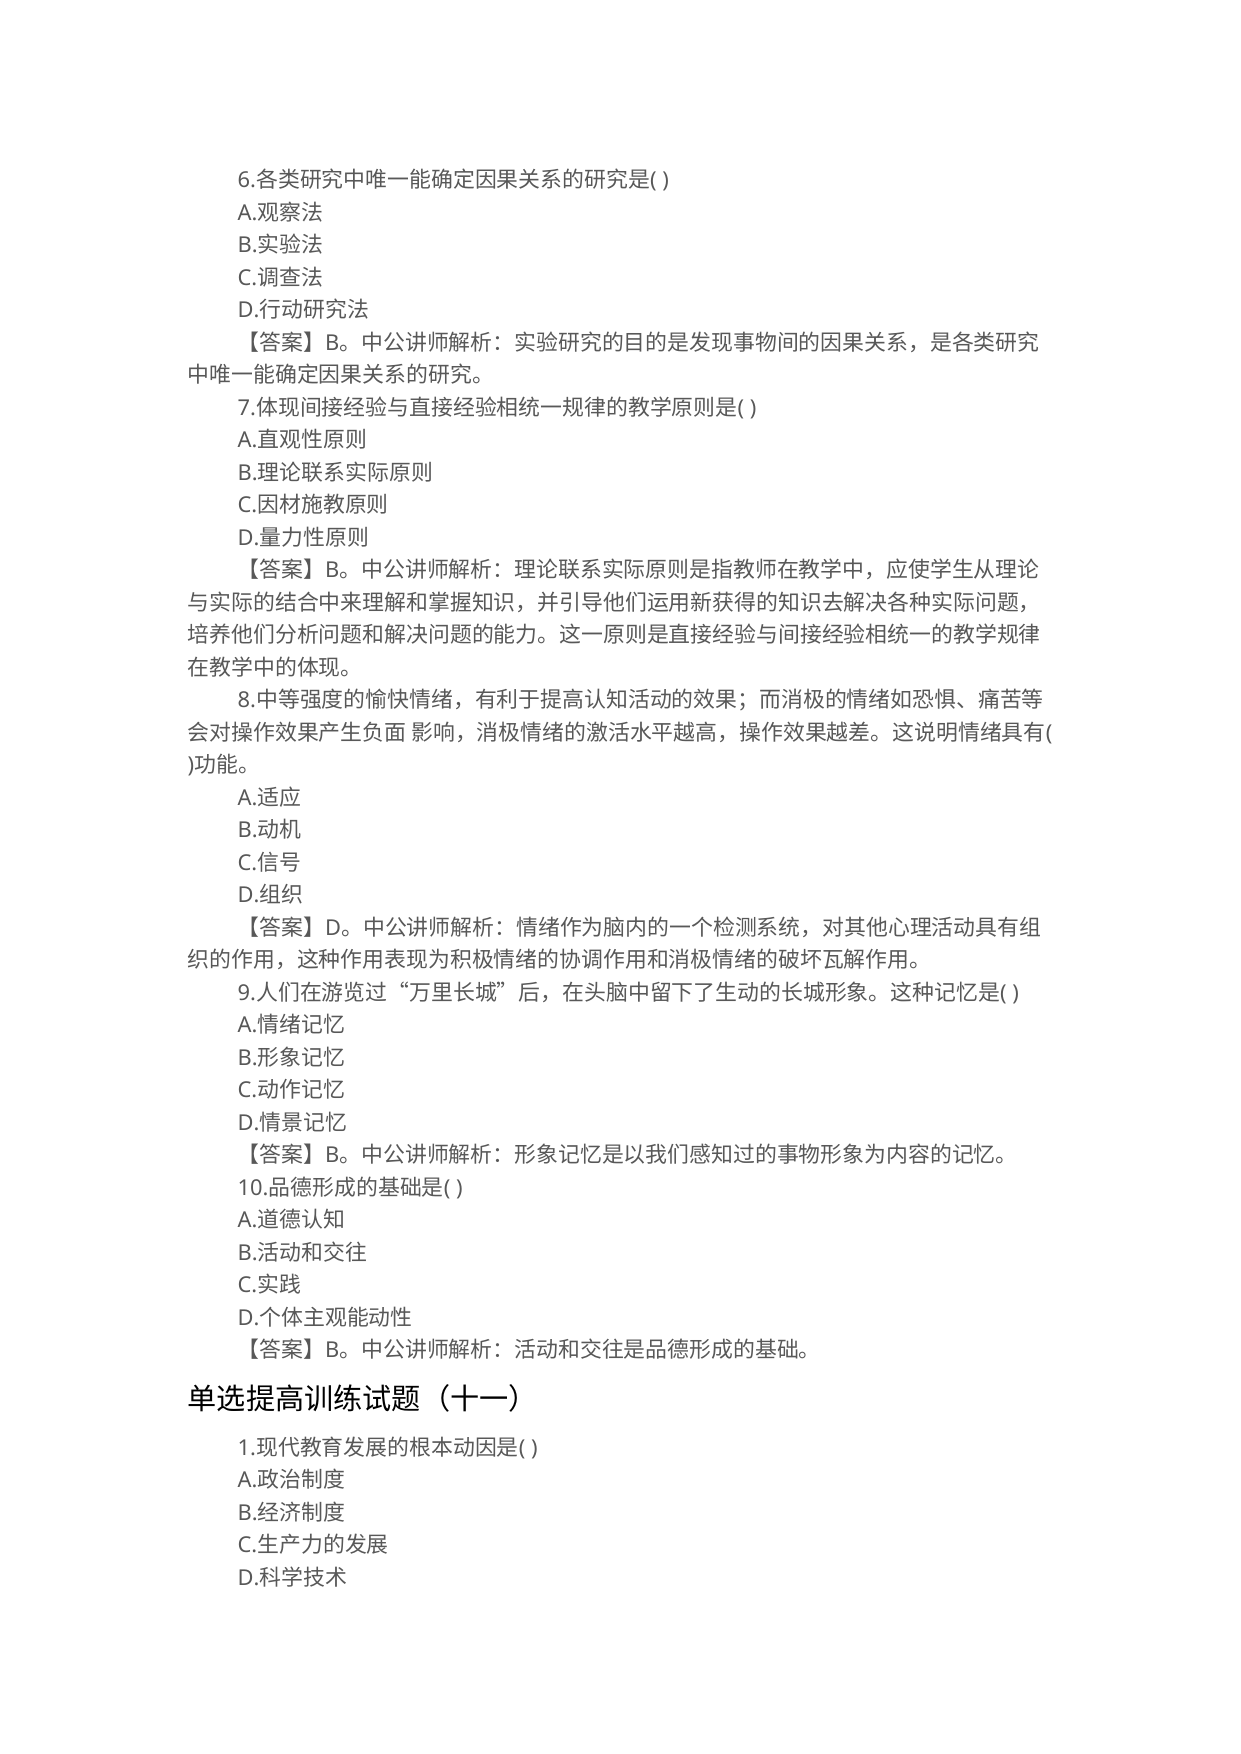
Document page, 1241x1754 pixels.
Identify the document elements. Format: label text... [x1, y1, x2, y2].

text B.活动和交往 [187, 1234, 1053, 1267]
text 【答案】B。中公讲师解析：实验研究的目的是发现事物间的因果关系，是各类研究中唯一能确定因果关系的研究。 [187, 324, 1053, 389]
text C.调查法 [187, 259, 1053, 292]
text C.信号 [187, 844, 1053, 877]
text D.情景记忆 [187, 1104, 1053, 1137]
text 【答案】B。中公讲师解析：形象记忆是以我们感知过的事物形象为内容的记忆。 [187, 1137, 1053, 1169]
text B.动机 [187, 812, 1053, 844]
text B.经济制度 [187, 1494, 1053, 1527]
text B.实验法 [187, 227, 1053, 259]
text 6.各类研究中唯一能确定因果关系的研究是( ) [187, 162, 1053, 194]
text 【答案】B。中公讲师解析：理论联系实际原则是指教师在教学中，应使学生从理论与实际的结合中来理解和掌握知识，并引导他们运用新获得的知识去解决各种实际问题，培养他们分析问题和解决问题的能力。这一原则是直接经验与间接经验相统一的教学规律在教学中的体现。 [187, 552, 1053, 682]
text C.生产力的发展 [187, 1527, 1053, 1559]
text 10.品德形成的基础是( ) [187, 1169, 1053, 1202]
text A.道德认知 [187, 1202, 1053, 1234]
text D.个体主观能动性 [187, 1299, 1053, 1332]
text 9.人们在游览过“万里长城”后，在头脑中留下了生动的长城形象。这种记忆是( ) [187, 974, 1053, 1007]
text D.行动研究法 [187, 292, 1053, 324]
text C.因材施教原则 [187, 487, 1053, 519]
text A.情绪记忆 [187, 1007, 1053, 1039]
text A.政治制度 [187, 1462, 1053, 1494]
subtitle 单选提高训练试题（十一） [187, 1364, 1053, 1429]
text B.形象记忆 [187, 1039, 1053, 1072]
text C.实践 [187, 1267, 1053, 1299]
text 7.体现间接经验与直接经验相统一规律的教学原则是( ) [187, 389, 1053, 422]
text D.组织 [187, 877, 1053, 909]
text D.科学技术 [187, 1559, 1053, 1592]
text 1.现代教育发展的根本动因是( ) [187, 1429, 1053, 1462]
text A.直观性原则 [187, 422, 1053, 454]
text A.适应 [187, 779, 1053, 812]
text A.观察法 [187, 194, 1053, 227]
text 【答案】D。中公讲师解析：情绪作为脑内的一个检测系统，对其他心理活动具有组织的作用，这种作用表现为积极情绪的协调作用和消极情绪的破坏瓦解作用。 [187, 909, 1053, 974]
text 【答案】B。中公讲师解析：活动和交往是品德形成的基础。 [187, 1332, 1053, 1364]
text C.动作记忆 [187, 1072, 1053, 1104]
text B.理论联系实际原则 [187, 454, 1053, 487]
text D.量力性原则 [187, 519, 1053, 552]
text 8.中等强度的愉快情绪，有利于提高认知活动的效果；而消极的情绪如恐惧、痛苦等会对操作效果产生负面 影响，消极情绪的激活水平越高，操作效果越差。这说明情绪具有( )功能。 [187, 682, 1053, 779]
